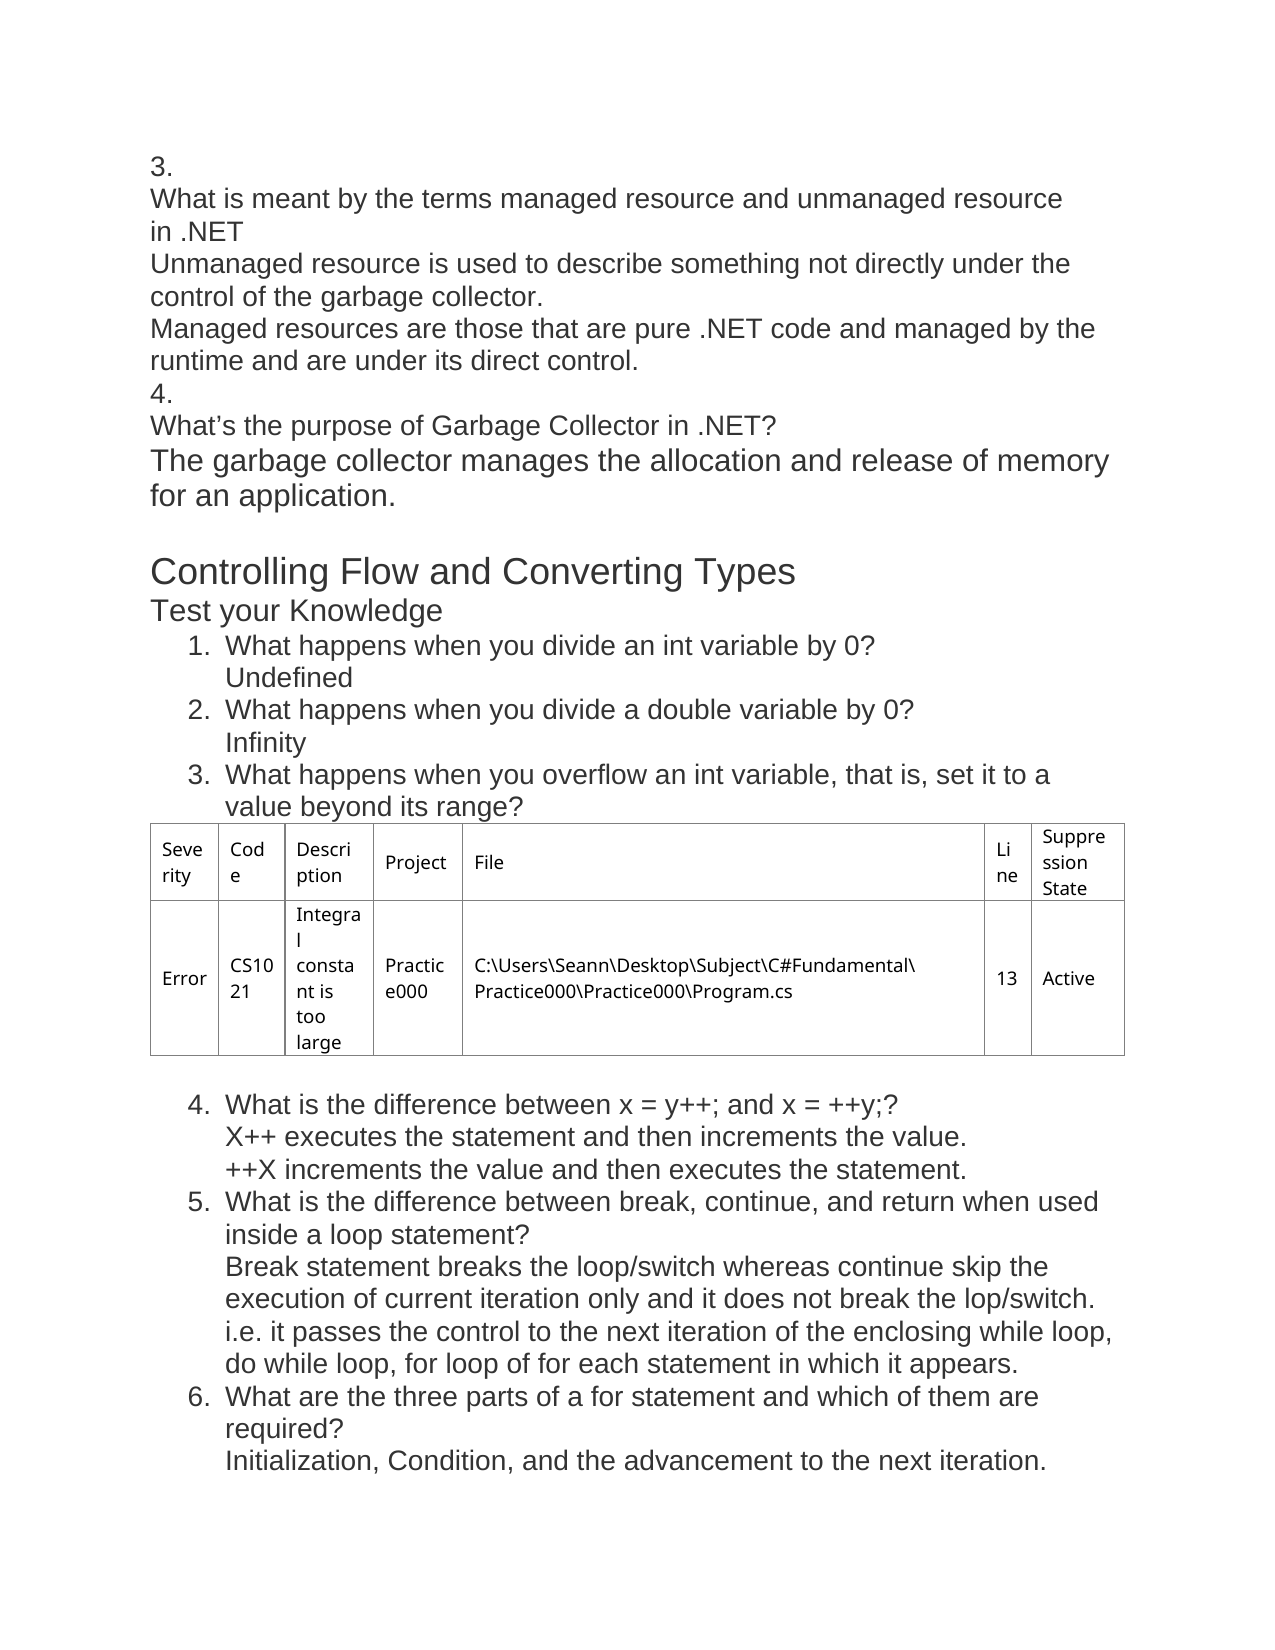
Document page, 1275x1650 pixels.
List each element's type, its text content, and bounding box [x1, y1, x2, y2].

list Infinity [225, 726, 1125, 758]
list What happens when you divide a double variable by 0? [187, 693, 1125, 726]
table_cell 13 [985, 901, 1031, 1054]
table_cell Error [151, 901, 218, 1054]
table_header Project [374, 824, 462, 900]
text What is meant by the terms managed resource and unmanaged resource in .NET [150, 182, 1125, 247]
text The garbage collector manages the allocation and release of memory for an application. [150, 442, 1125, 513]
list What is the difference between break, continue, and return when used inside a loop statement? [187, 1185, 1125, 1250]
list ++X increments the value and then executes the statement. [225, 1153, 1125, 1185]
list Initialization, Condition, and the advancement to the next iteration. [225, 1444, 1125, 1477]
list Undefined [225, 661, 1125, 693]
list What happens when you divide an int variable by 0? [187, 628, 1125, 661]
table_header File [463, 824, 984, 900]
text Managed resources are those that are pure .NET code and managed by the runtime and are under its direct control. [150, 312, 1125, 377]
table_header Code [219, 824, 284, 900]
text Test your Knowledge [150, 592, 1125, 628]
text Unmanaged resource is used to describe something not directly under the control of the garbage collector. [150, 247, 1125, 312]
table_cell CS1021 [219, 901, 284, 1054]
text What’s the purpose of Garbage Collector in .NET? [150, 409, 1125, 442]
table_cell Practice000 [374, 901, 462, 1054]
table_header Suppression State [1032, 824, 1124, 900]
table_header Line [985, 824, 1031, 900]
table_cell C:\Users\Seann\Desktop\Subject\C#Fundamental\Practice000\Practice000\Program.cs [463, 901, 984, 1054]
list X++ executes the statement and then increments the value. [225, 1120, 1125, 1153]
list What are the three parts of a for statement and which of them are required? [187, 1379, 1125, 1444]
table_header Severity [151, 824, 218, 900]
table_cell Integral constant is too large [286, 901, 373, 1054]
table_cell Active [1032, 901, 1124, 1054]
list Break statement breaks the loop/switch whereas continue skip the execution of current iteration only and it does not break the lop/switch. i.e. it passes the control to the next iteration of the enclosing while loop, do while loop, for loop of for each statement in which it appears. [225, 1250, 1125, 1379]
text 3. [150, 150, 1125, 182]
list What is the difference between x = y++; and x = ++y;? [187, 1088, 1125, 1120]
list What happens when you overflow an int variable, that is, set it to a value beyond its range? [187, 758, 1125, 823]
text Controlling Flow and Converting Types [150, 549, 1125, 592]
text 4. [150, 377, 1125, 409]
table_header Description [286, 824, 373, 900]
